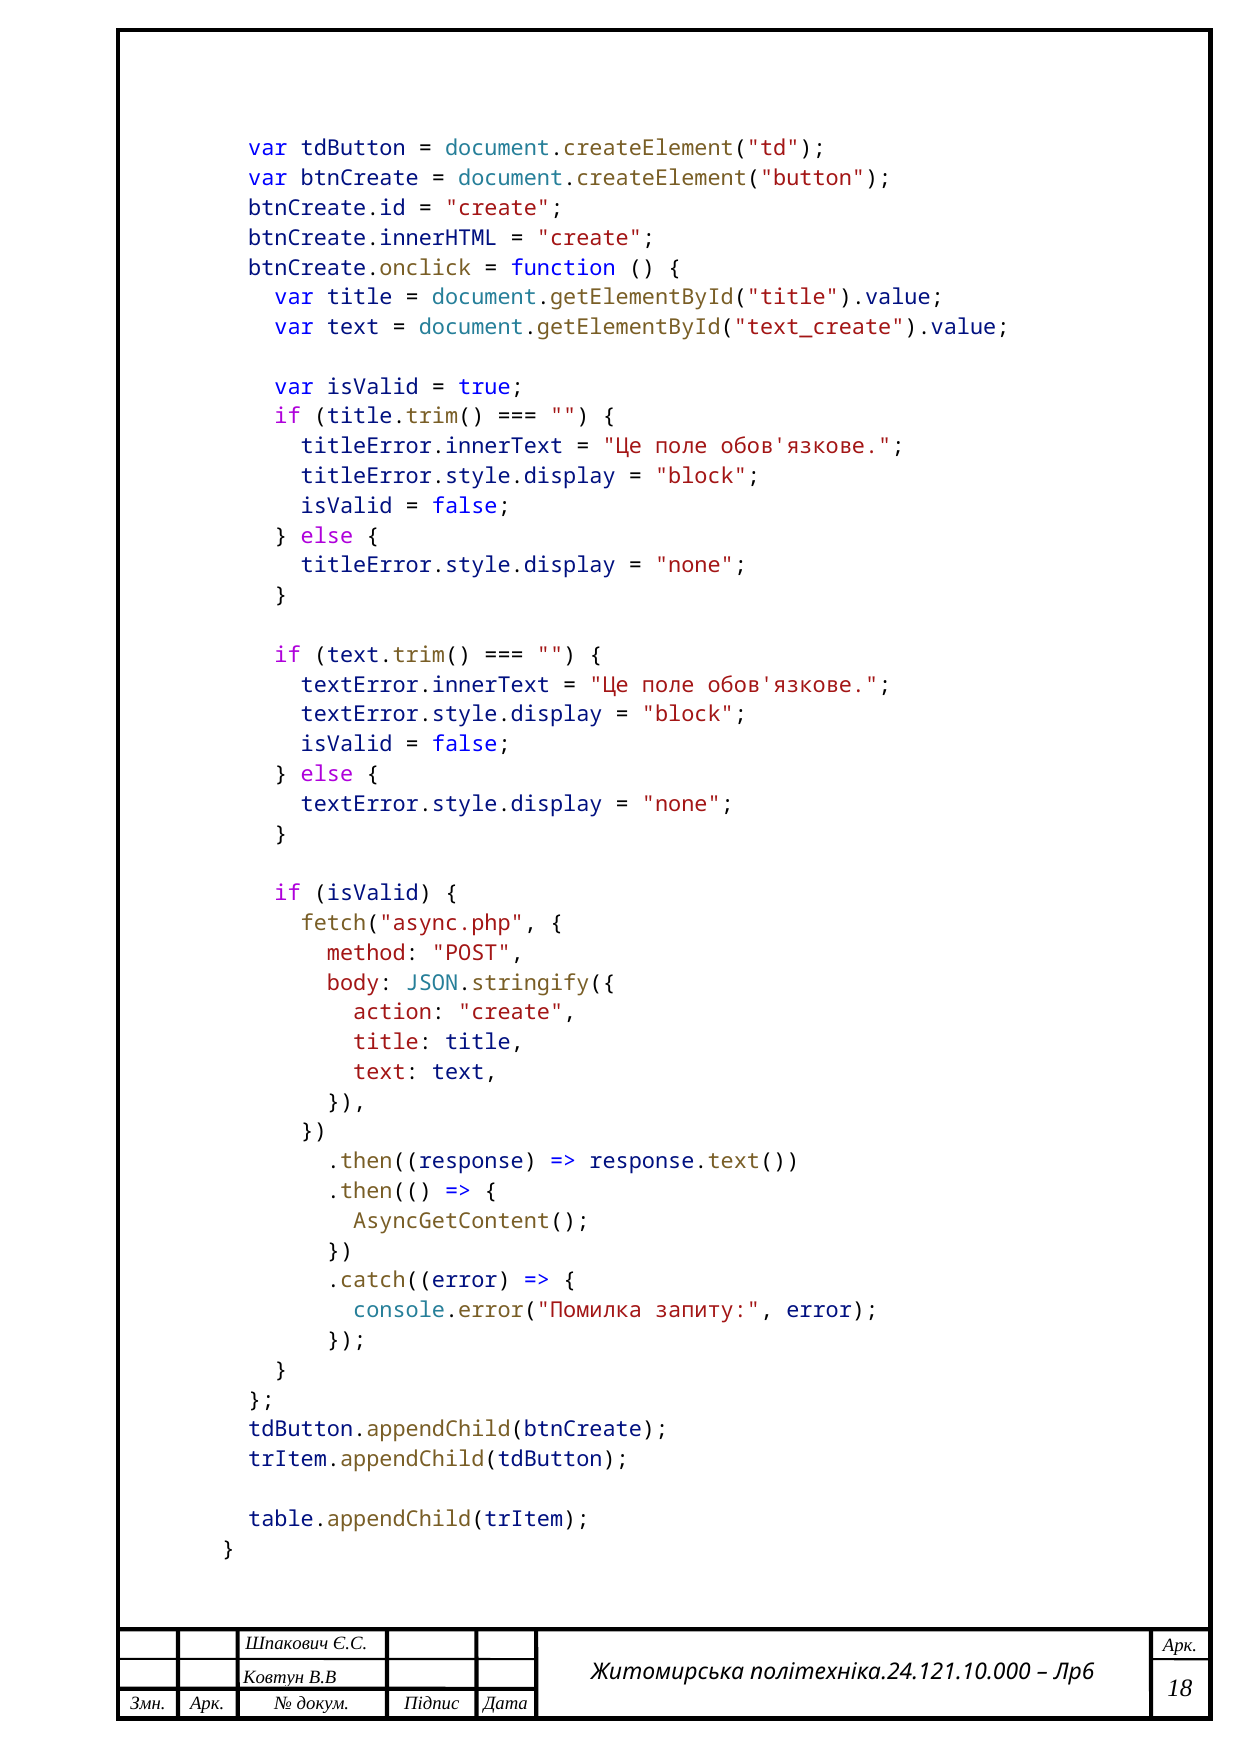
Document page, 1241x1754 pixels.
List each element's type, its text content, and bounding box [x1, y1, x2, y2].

text action: "create", [148, 996, 1181, 1026]
text fetch("async.php", { [148, 907, 1181, 937]
text titleError.style.display = "none"; [148, 549, 1181, 579]
text if (title.trim() === "") { [148, 401, 1181, 430]
text } [148, 1354, 1181, 1384]
text } else { [148, 758, 1181, 788]
text if (isValid) { [148, 877, 1181, 907]
text var isValid = true; [148, 371, 1181, 401]
text .catch((error) => { [148, 1264, 1181, 1294]
text .then((response) => response.text()) [148, 1145, 1181, 1175]
text tdButton.appendChild(btnCreate); [148, 1413, 1181, 1443]
text AsyncGetContent(); [148, 1205, 1181, 1235]
text var text = document.getElementById("text_create").value; [148, 311, 1181, 341]
text var tdButton = document.createElement("td"); [148, 132, 1181, 162]
text btnCreate.onclick = function () { [148, 252, 1181, 281]
text body: JSON.stringify({ [148, 967, 1181, 996]
text titleError.innerText = "Це поле обов'язкове."; [148, 430, 1181, 460]
text var title = document.getElementById("title").value; [148, 281, 1181, 311]
text trItem.appendChild(tdButton); [148, 1443, 1181, 1473]
text titleError.style.display = "block"; [148, 460, 1181, 490]
text var btnCreate = document.createElement("button"); [148, 162, 1181, 192]
text text: text, [148, 1056, 1181, 1086]
text isValid = false; [148, 728, 1181, 758]
text textError.style.display = "block"; [148, 698, 1181, 728]
text } [148, 818, 1181, 847]
text isValid = false; [148, 490, 1181, 520]
text method: "POST", [148, 937, 1181, 967]
text }) [148, 1116, 1181, 1145]
text table.appendChild(trItem); [148, 1503, 1181, 1533]
text btnCreate.innerHTML = "create"; [148, 222, 1181, 252]
text .then(() => { [148, 1175, 1181, 1205]
text title: title, [148, 1026, 1181, 1056]
text textError.innerText = "Це поле обов'язкове."; [148, 669, 1181, 698]
text } else { [148, 520, 1181, 549]
text } [148, 579, 1181, 609]
text } [148, 1533, 1181, 1562]
text if (text.trim() === "") { [148, 639, 1181, 669]
text textError.style.display = "none"; [148, 788, 1181, 818]
text }), [148, 1086, 1181, 1116]
text }; [148, 1384, 1181, 1413]
text }); [148, 1324, 1181, 1354]
text btnCreate.id = "create"; [148, 192, 1181, 222]
text console.error("Помилка запиту:", error); [148, 1294, 1181, 1324]
text }) [148, 1235, 1181, 1264]
